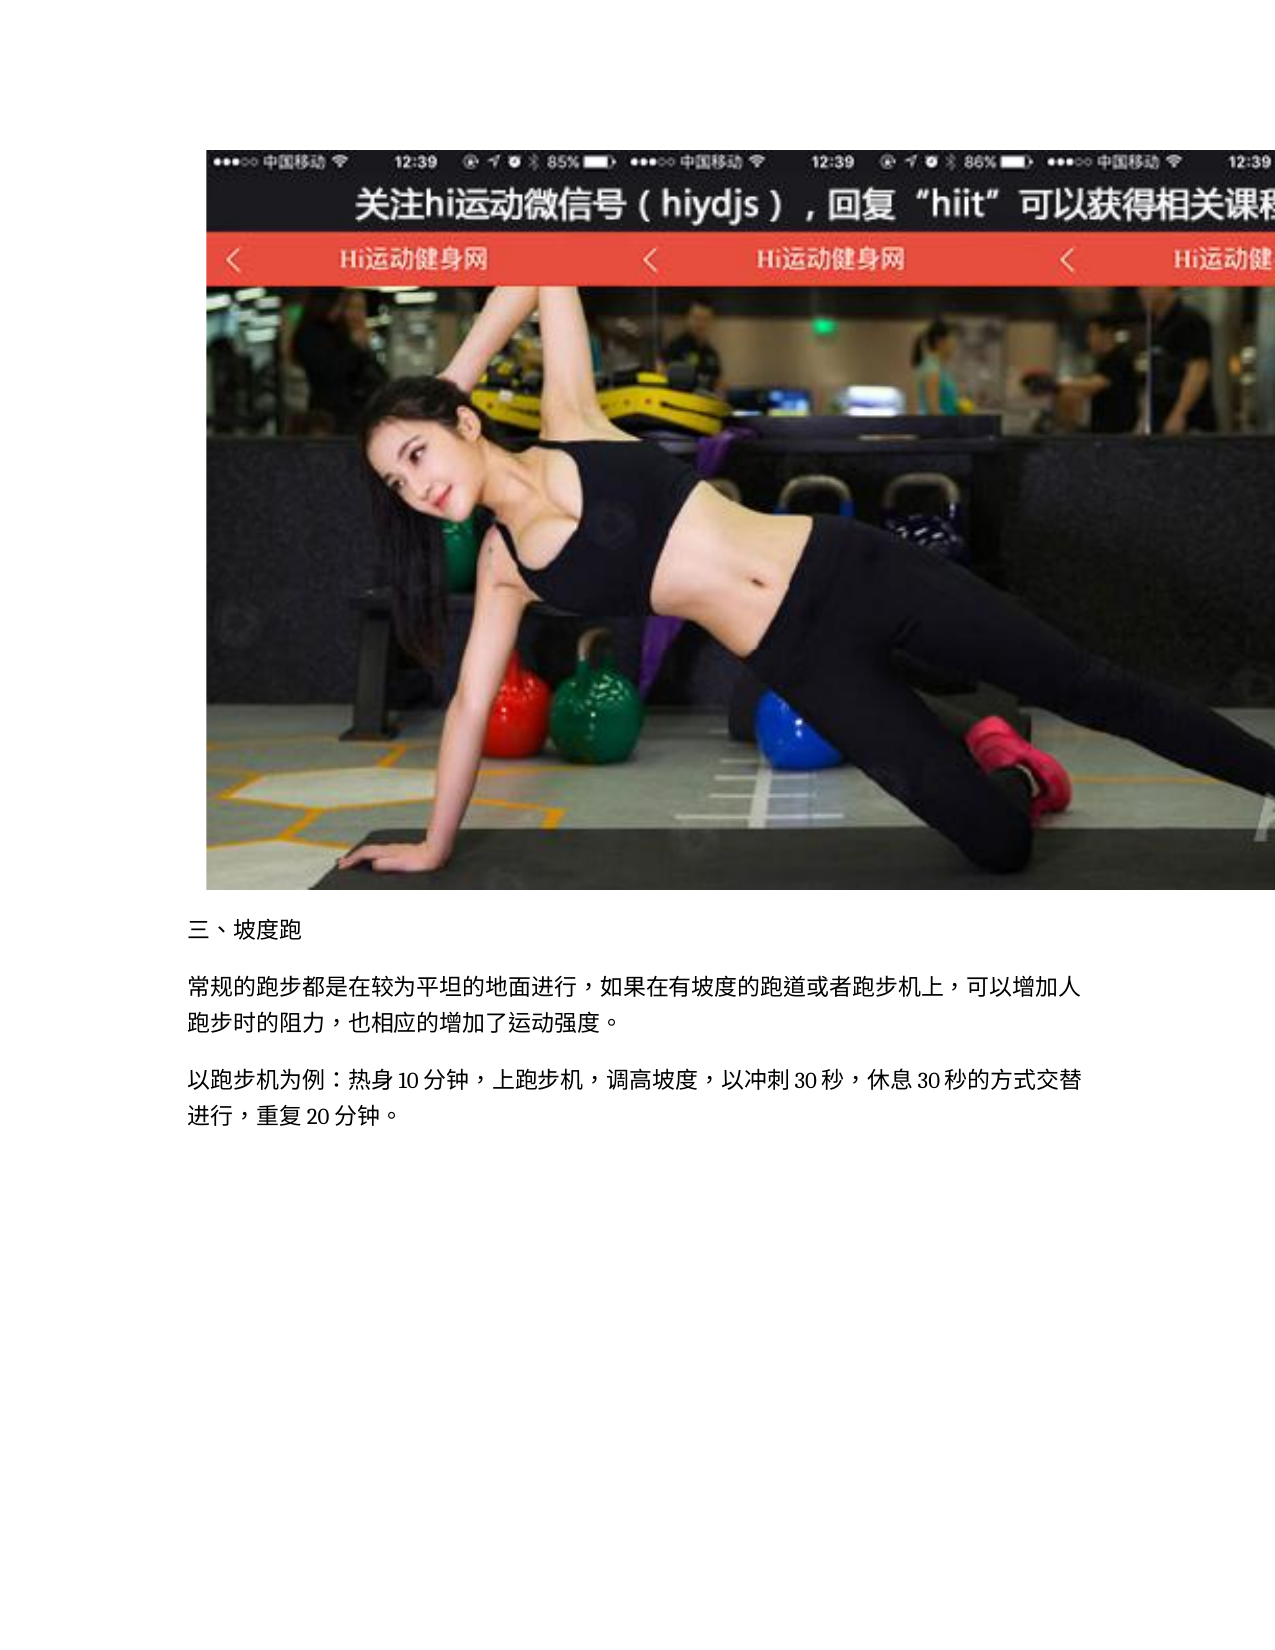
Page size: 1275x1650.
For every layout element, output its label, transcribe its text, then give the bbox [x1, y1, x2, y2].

text 常规的跑步都是在较为平坦的地面进行，如果在有坡度的跑道或者跑步机上，可以增加人跑步时的阻力，也相应的增加了运动强度。 [187, 971, 1087, 1038]
text 以跑步机为例：热身10分钟，上跑步机，调高坡度，以冲刺30秒，休息30秒的方式交替进行，重复20分钟。 [187, 1064, 1087, 1131]
text 三、坡度跑 [187, 914, 1087, 946]
picture [206, 150, 1275, 890]
